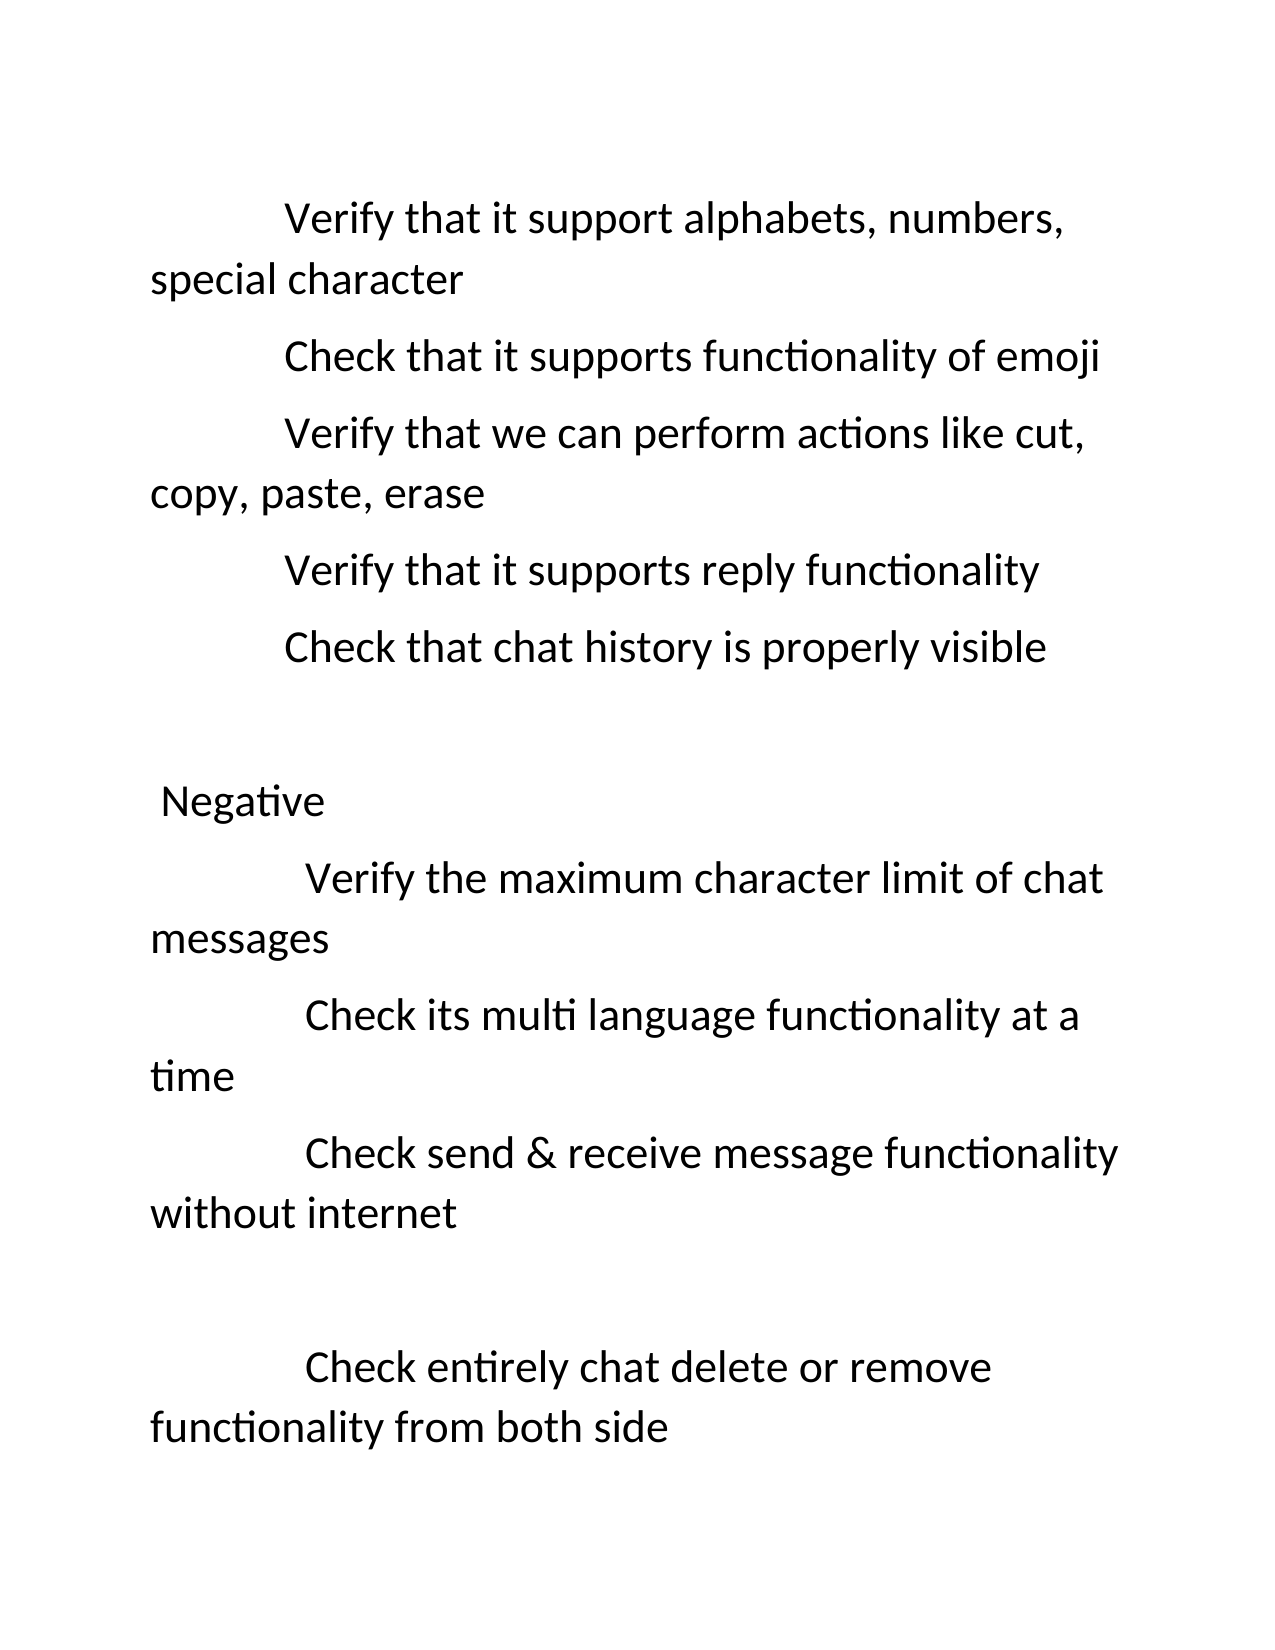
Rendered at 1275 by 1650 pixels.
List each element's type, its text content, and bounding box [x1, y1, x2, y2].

text Check send & receive message functionality without internet [150, 1123, 1125, 1240]
text Check that it supports functionality of emoji [150, 327, 1125, 383]
text Verify the maximum character limit of chat messages [150, 849, 1125, 965]
text Verify that we can perform actions like cut, copy, paste, erase [150, 404, 1125, 520]
text Verify that it support alphabets, numbers, special character [150, 189, 1125, 306]
text Verify that it supports reply functionality [150, 541, 1125, 597]
text Check its multi language functionality at a time [150, 986, 1125, 1102]
text Negative [150, 772, 1125, 828]
text Check that chat history is properly visible [150, 618, 1125, 674]
text Check entirely chat delete or remove functionality from both side [150, 1338, 1125, 1454]
